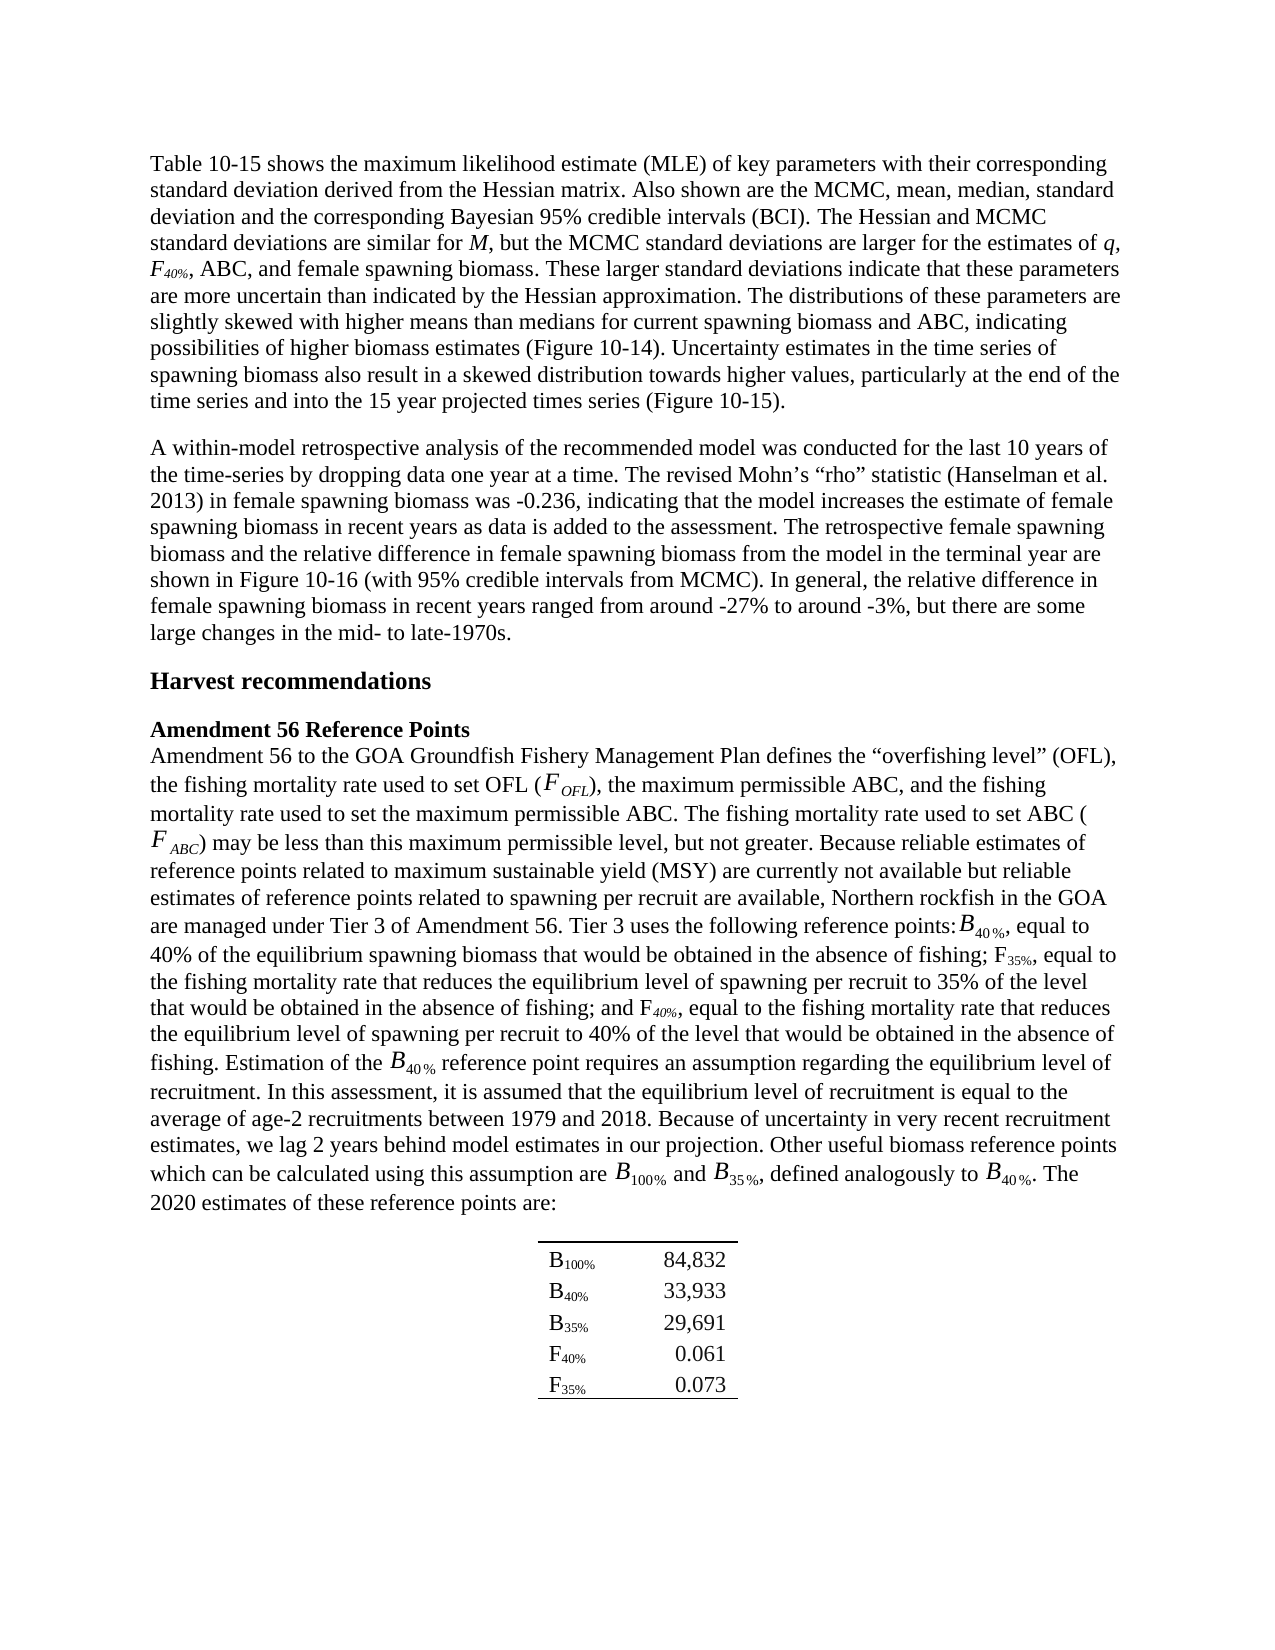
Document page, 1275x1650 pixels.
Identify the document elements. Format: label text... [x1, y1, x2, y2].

subtitle Harvest recommendations [150, 666, 1125, 695]
text Table 10-15 shows the maximum likelihood estimate (MLE) of key parameters with their corresponding standard deviation derived from the Hessian matrix. Also shown are the MCMC, mean, median, standard deviation and the corresponding Bayesian 95% credible intervals (BCI). The Hessian and MCMC standard deviations are similar for M, but the MCMC standard deviations are larger for the estimates of q, F40%, ABC, and female spawning biomass. These larger standard deviations indicate that these parameters are more uncertain than indicated by the Hessian approximation. The distributions of these parameters are slightly skewed with higher means than medians for current spawning biomass and ABC, indicating possibilities of higher biomass estimates (Figure 10-14). Uncertainty estimates in the time series of spawning biomass also result in a skewed distribution towards higher values, particularly at the end of the time series and into the 15 year projected times series (Figure 10-15). [150, 150, 1125, 413]
table_cell B35% [538, 1304, 637, 1335]
text Amendment 56 to the GOA Groundfish Fishery Management Plan defines the “overfishing level” (OFL), the fishing mortality rate used to set OFL (), the maximum permissible ABC, and the fishing mortality rate used to set the maximum permissible ABC. The fishing mortality rate used to set ABC () may be less than this maximum permissible level, but not greater. Because reliable estimates of reference points related to maximum sustainable yield (MSY) are currently not available but reliable estimates of reference points related to spawning per recruit are available, Northern rockfish in the GOA are managed under Tier 3 of Amendment 56. Tier 3 uses the following reference points:, equal to 40% of the equilibrium spawning biomass that would be obtained in the absence of fishing; F35%, equal to the fishing mortality rate that reduces the equilibrium level of spawning per recruit to 35% of the level that would be obtained in the absence of fishing; and F40%, equal to the fishing mortality rate that reduces the equilibrium level of spawning per recruit to 40% of the level that would be obtained in the absence of fishing. Estimation of the reference point requires an assumption regarding the equilibrium level of recruitment. In this assessment, it is assumed that the equilibrium level of recruitment is equal to the average of age-2 recruitments between 1979 and 2018. Because of uncertainty in very recent recruitment estimates, we lag 2 years behind model estimates in our projection. Other useful biomass reference points which can be calculated using this assumption are and , defined analogously to . The 2020 estimates of these reference points are: [150, 742, 1125, 1215]
table_cell 33,933 [638, 1273, 737, 1304]
text A within-model retrospective analysis of the recommended model was conducted for the last 10 years of the time-series by dropping data one year at a time. The revised Mohn’s “rho” statistic (Hanselman et al. 2013) in female spawning biomass was -0.236, indicating that the model increases the estimate of female spawning biomass in recent years as data is added to the assessment. The retrospective female spawning biomass and the relative difference in female spawning biomass from the model in the terminal year are shown in Figure 10-16 (with 95% credible intervals from MCMC). In general, the relative difference in female spawning biomass in recent years ranged from around -27% to around -3%, but there are some large changes in the mid- to late-1970s. [150, 434, 1125, 645]
table_cell B40% [538, 1273, 637, 1304]
subtitle Amendment 56 Reference Points [150, 716, 1125, 742]
table_header 84,832 [638, 1243, 737, 1273]
table_cell 0.061 [638, 1335, 737, 1366]
table_cell 29,691 [638, 1304, 737, 1335]
table_cell F35% [538, 1366, 637, 1398]
table_cell F40% [538, 1335, 637, 1366]
table_cell 0.073 [638, 1366, 737, 1398]
table_header B100% [538, 1243, 637, 1273]
